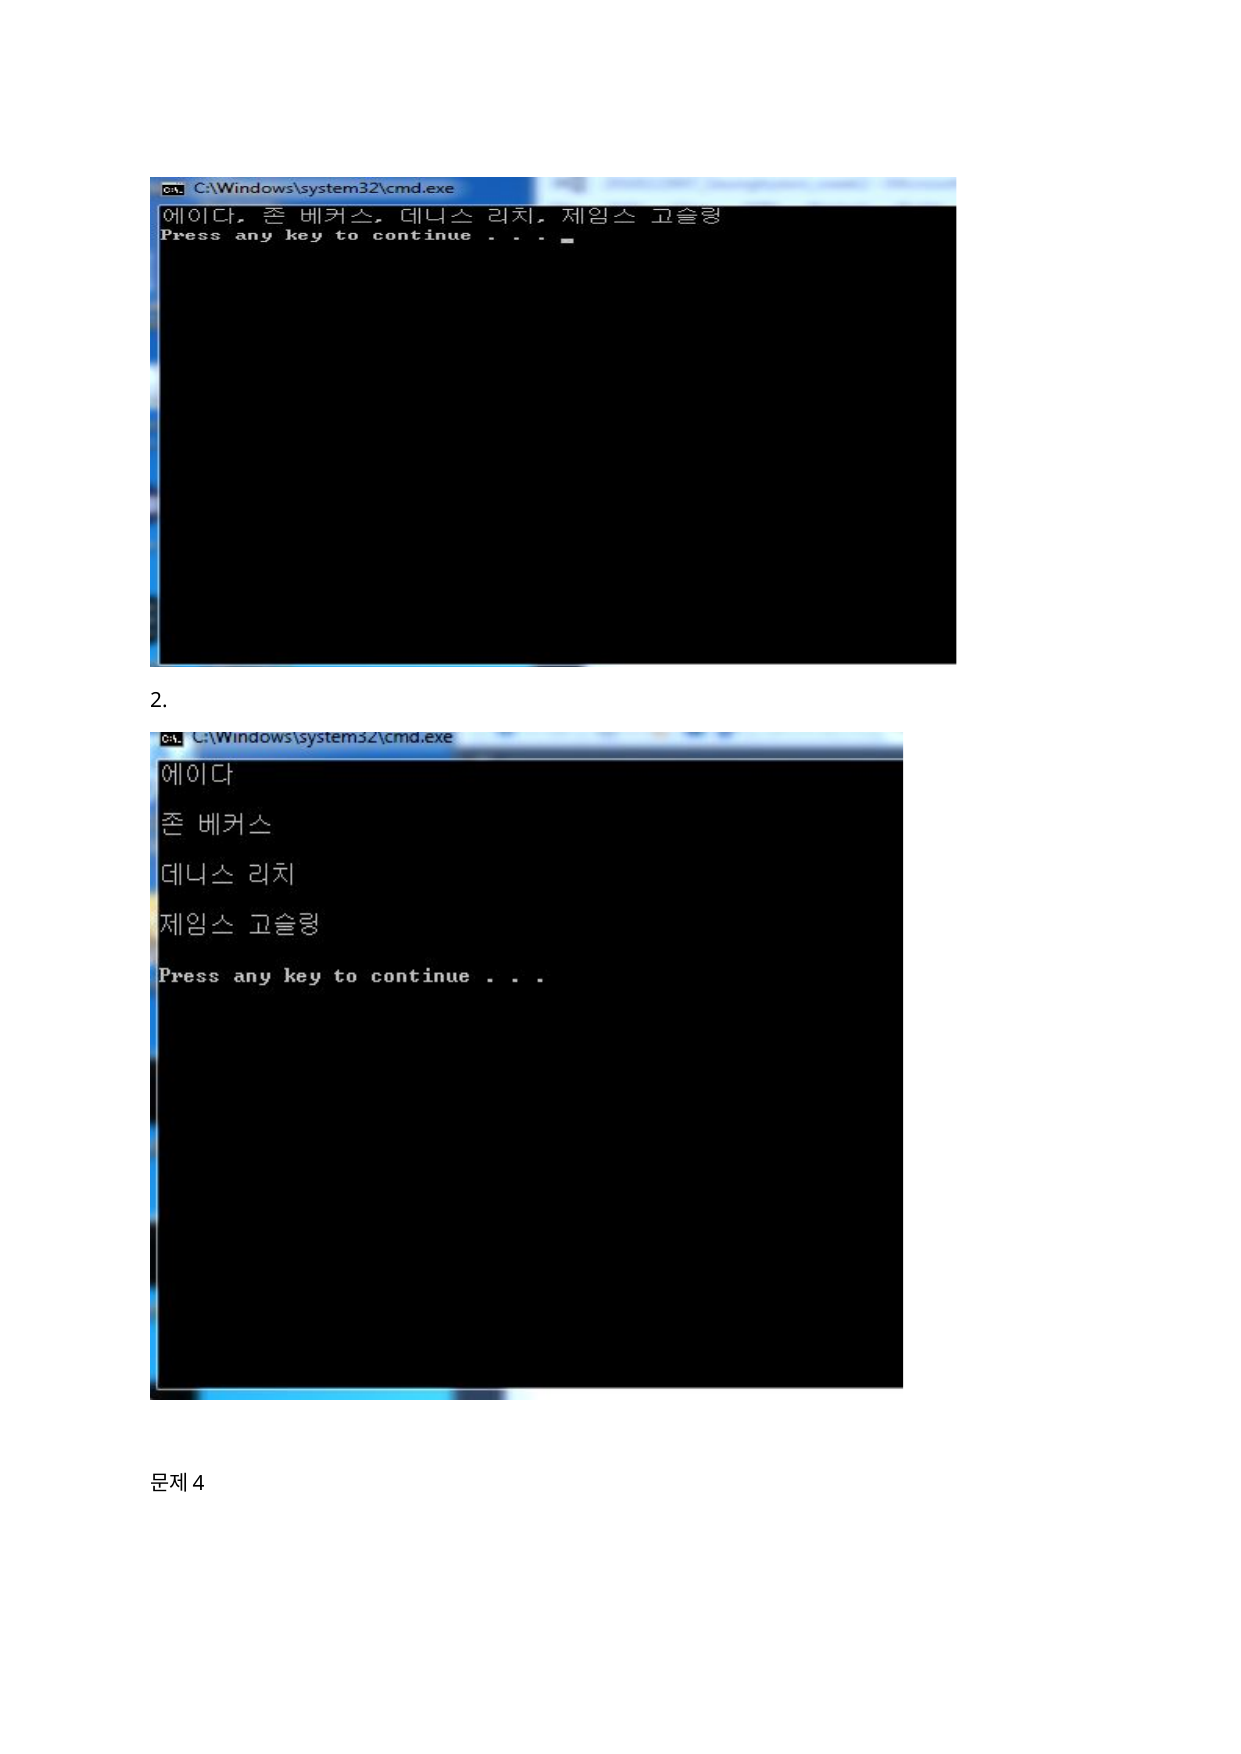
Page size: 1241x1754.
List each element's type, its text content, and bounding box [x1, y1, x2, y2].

text 문제4 [150, 1466, 1090, 1496]
text 2. [150, 685, 1090, 713]
picture [150, 732, 904, 1400]
picture [150, 177, 957, 667]
